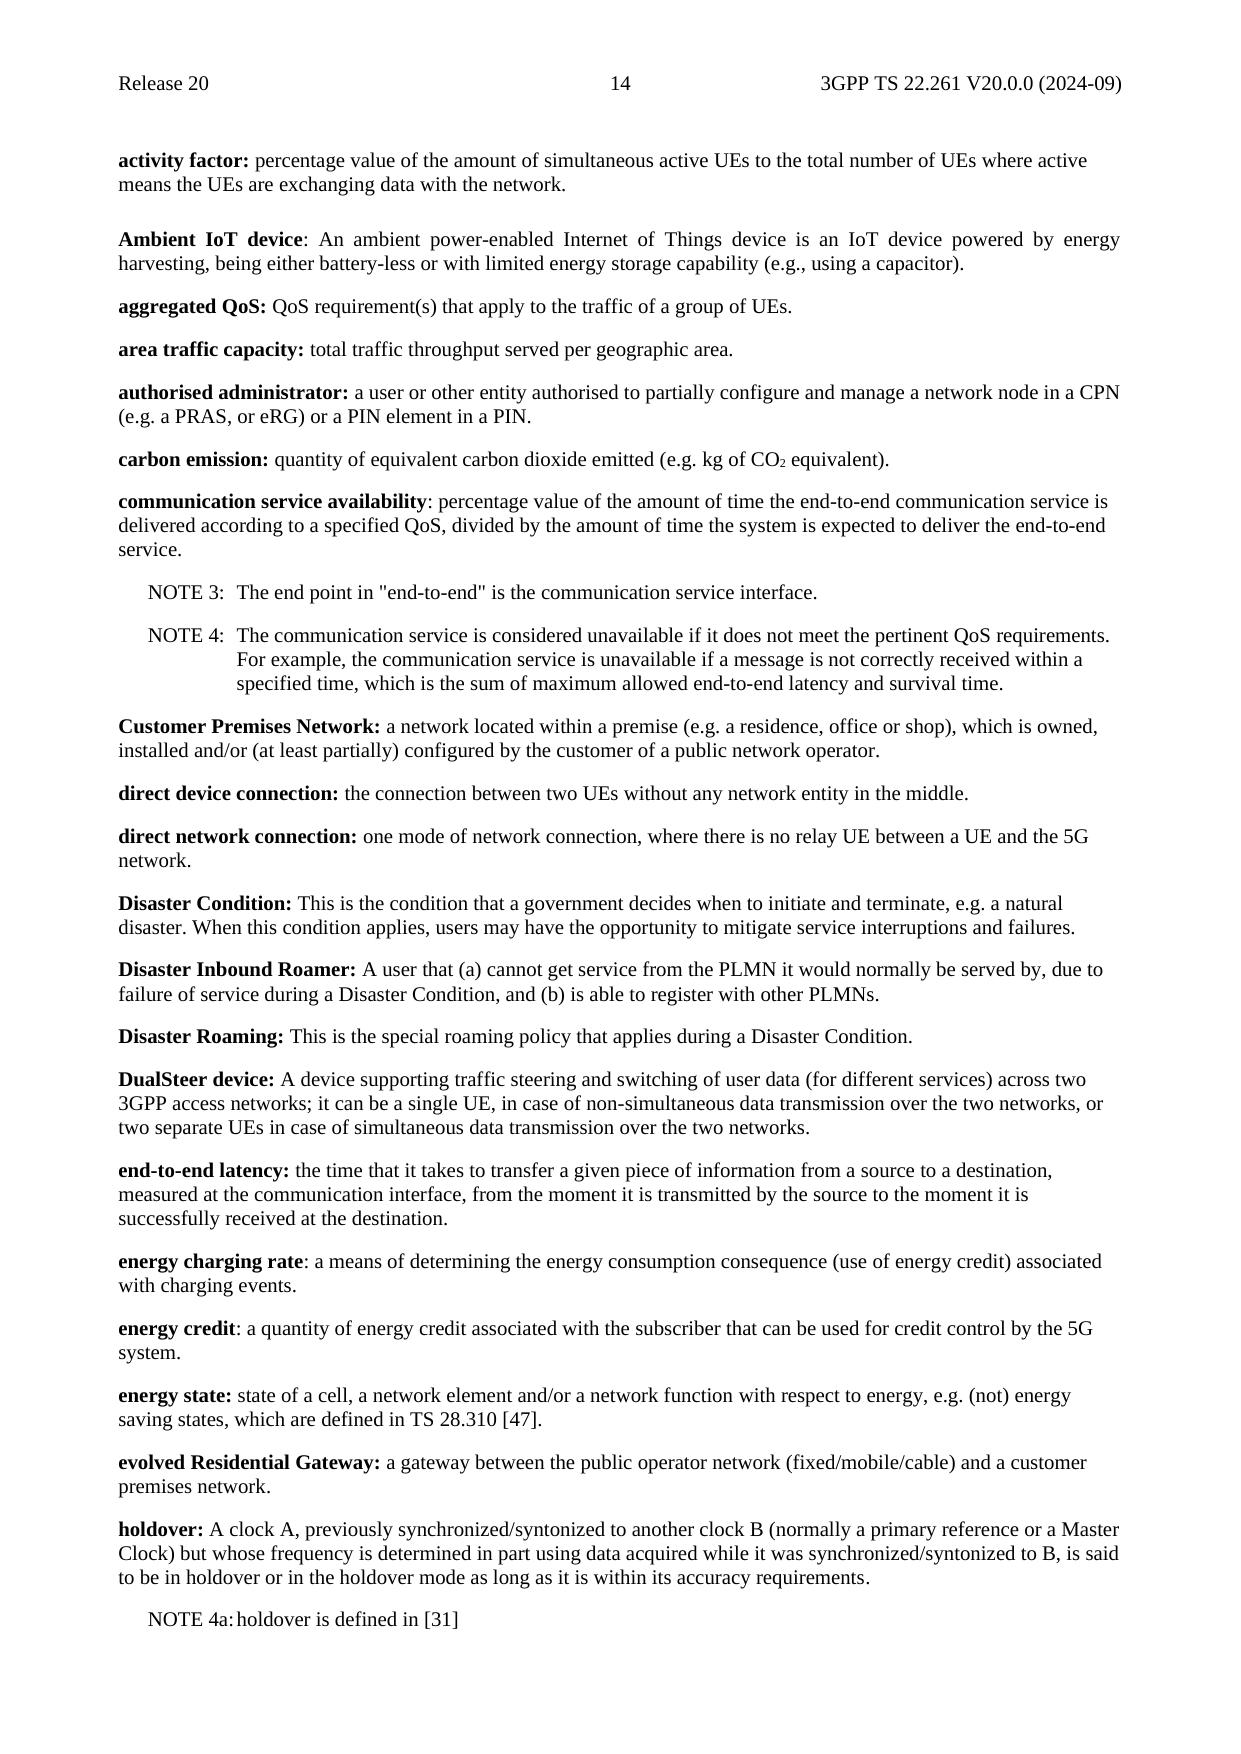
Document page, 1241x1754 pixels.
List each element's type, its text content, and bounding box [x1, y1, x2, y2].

text Disaster Roaming: This is the special roaming policy that applies during a Disaster Condition. [118, 1024, 1122, 1048]
text direct device connection: the connection between two UEs without any network entity in the middle. [118, 781, 1122, 805]
text direct network connection: one mode of network connection, where there is no relay UE between a UE and the 5G network. [118, 824, 1122, 872]
text end-to-end latency: the time that it takes to transfer a given piece of information from a source to a destination, measured at the communication interface, from the moment it is transmitted by the source to the moment it is successfully received at the destination. [118, 1158, 1122, 1230]
text Ambient IoT device: An ambient power-enabled Internet of Things device is an IoT device powered by energy harvesting, being either battery-less or with limited energy storage capability (e.g., using a capacitor). [118, 227, 1122, 275]
text Disaster Inbound Roamer: A user that (a) cannot get service from the PLMN it would normally be served by, due to failure of service during a Disaster Condition, and (b) is able to register with other PLMNs. [118, 957, 1122, 1006]
text area traffic capacity: total traffic throughput served per geographic area. [118, 337, 1122, 361]
text DualSteer device: A device supporting traffic steering and switching of user data (for different services) across two 3GPP access networks; it can be a single UE, in case of non-simultaneous data transmission over the two networks, or two separate UEs in case of simultaneous data transmission over the two networks. [118, 1067, 1122, 1139]
text evolved Residential Gateway: a gateway between the public operator network (fixed/mobile/cable) and a customer premises network. [118, 1449, 1122, 1498]
text aggregated QoS: QoS requirement(s) that apply to the traffic of a group of UEs. [118, 294, 1122, 318]
text energy credit: a quantity of energy credit associated with the subscriber that can be used for credit control by the 5G system. [118, 1316, 1122, 1364]
text NOTE 4: The communication service is considered unavailable if it does not meet the pertinent QoS requirements. For example, the communication service is unavailable if a message is not correctly received within a specified time, which is the sum of maximum allowed end-to-end latency and survival time. [148, 623, 1122, 695]
text Disaster Condition: This is the condition that a government decides when to initiate and terminate, e.g. a natural disaster. When this condition applies, users may have the opportunity to mitigate service interruptions and failures. [118, 891, 1122, 939]
text activity factor: percentage value of the amount of simultaneous active UEs to the total number of UEs where active means the UEs are exchanging data with the network. [118, 148, 1122, 196]
text authorised administrator: a user or other entity authorised to partially configure and manage a network node in a CPN (e.g. a PRAS, or eRG) or a PIN element in a PIN. [118, 379, 1122, 428]
text carbon emission: quantity of equivalent carbon dioxide emitted (e.g. kg of CO2 equivalent). [118, 446, 1122, 471]
text Customer Premises Network: a network located within a premise (e.g. a residence, office or shop), which is owned, installed and/or (at least partially) configured by the customer of a public network operator. [118, 714, 1122, 762]
text NOTE 4a: holdover is defined in [31] [148, 1607, 1122, 1631]
text energy state: state of a cell, a network element and/or a network function with respect to energy, e.g. (not) energy saving states, which are defined in TS 28.310 [47]. [118, 1383, 1122, 1431]
text NOTE 3: The end point in "end-to-end" is the communication service interface. [148, 580, 1122, 604]
text holdover: A clock A, previously synchronized/syntonized to another clock B (normally a primary reference or a Master Clock) but whose frequency is determined in part using data acquired while it was synchronized/syntonized to B, is said to be in holdover or in the holdover mode as long as it is within its accuracy requirements. [118, 1516, 1122, 1589]
text energy charging rate: a means of determining the energy consumption consequence (use of energy credit) associated with charging events. [118, 1249, 1122, 1297]
text communication service availability: percentage value of the amount of time the end-to-end communication service is delivered according to a specified QoS, divided by the amount of time the system is expected to deliver the end-to-end service. [118, 489, 1122, 561]
